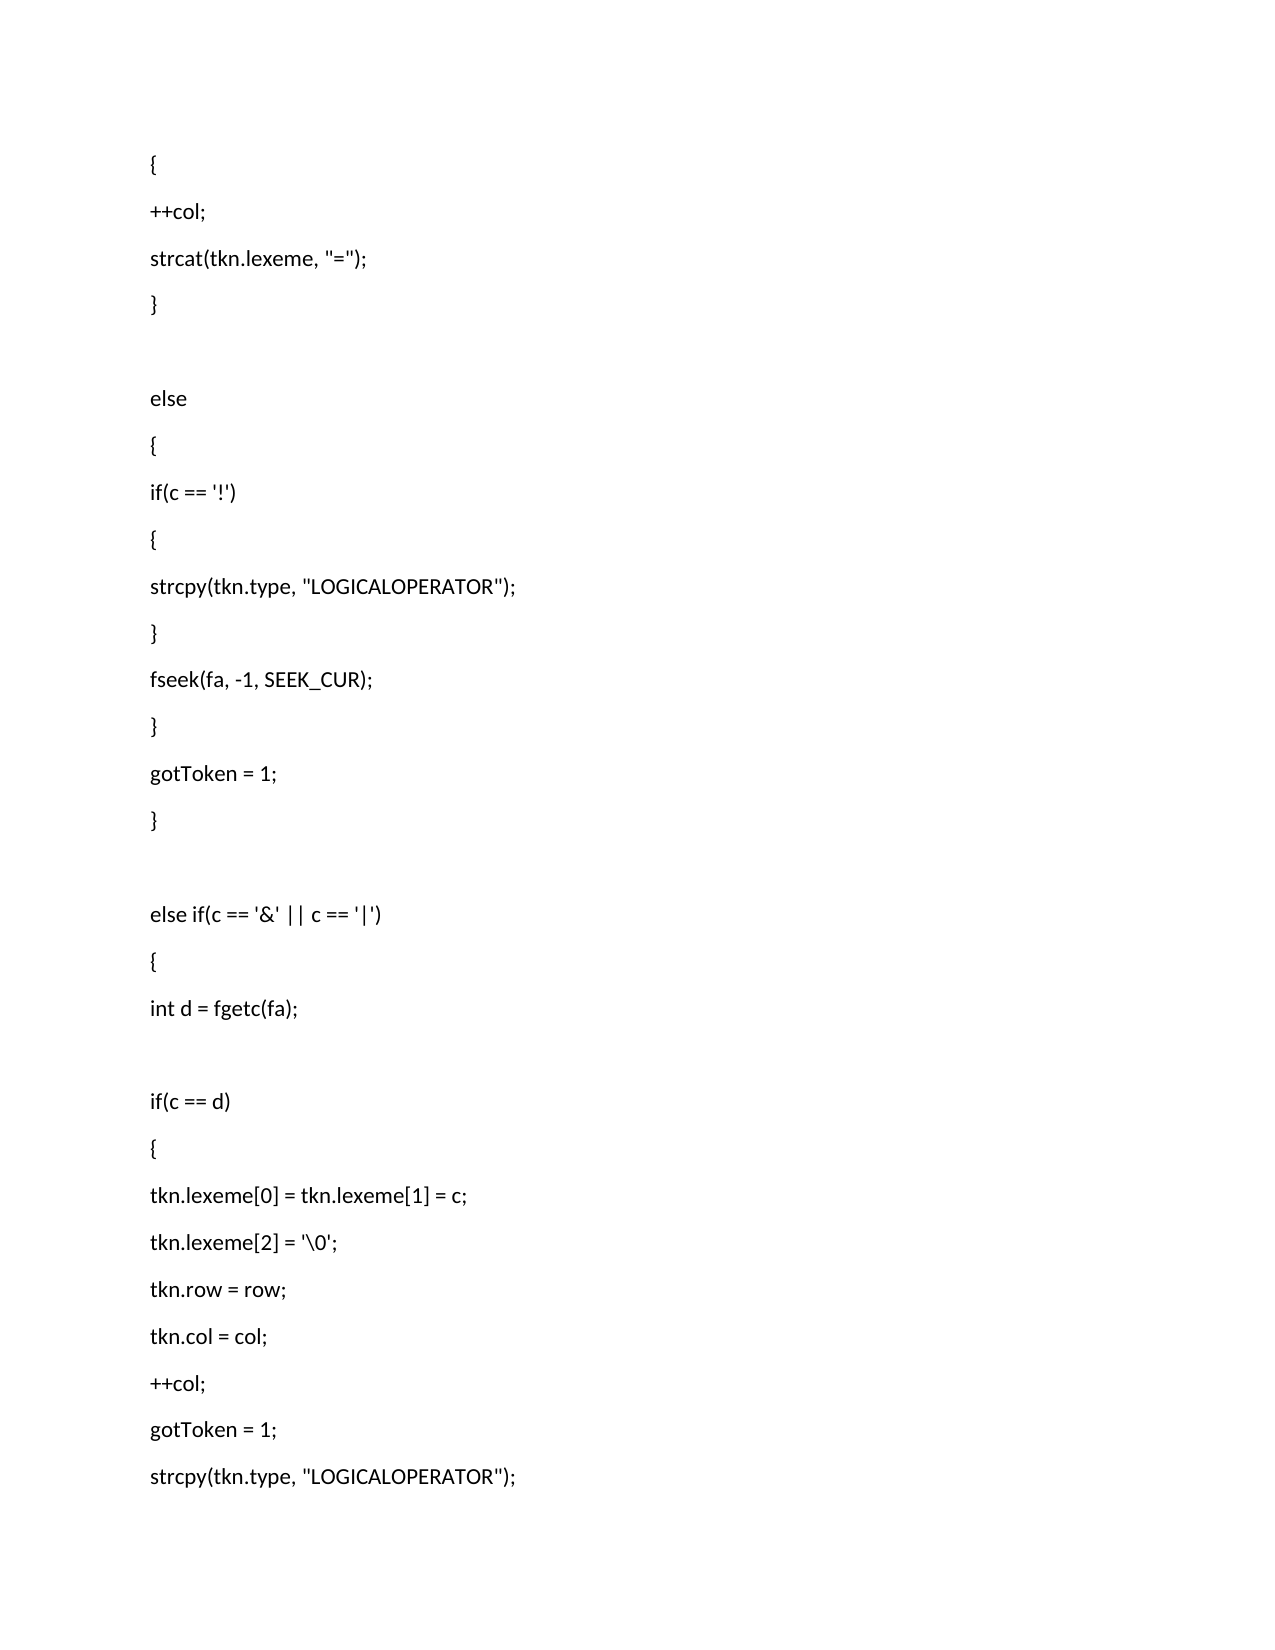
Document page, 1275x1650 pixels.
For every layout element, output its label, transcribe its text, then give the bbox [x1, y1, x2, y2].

text { [150, 150, 1125, 178]
text else if(c == '&' || c == '|') [150, 900, 1125, 928]
text { [150, 1134, 1125, 1162]
text gotToken = 1; [150, 759, 1125, 787]
text else [150, 384, 1125, 412]
text tkn.lexeme[0] = tkn.lexeme[1] = c; [150, 1181, 1125, 1209]
text { [150, 431, 1125, 459]
text tkn.col = col; [150, 1322, 1125, 1350]
text if(c == '!') [150, 478, 1125, 506]
text } [150, 291, 1125, 319]
text } [150, 806, 1125, 834]
text ++col; [150, 1369, 1125, 1397]
text strcpy(tkn.type, "LOGICALOPERATOR"); [150, 572, 1125, 600]
text strcpy(tkn.type, "LOGICALOPERATOR"); [150, 1462, 1125, 1491]
text if(c == d) [150, 1087, 1125, 1116]
text } [150, 619, 1125, 647]
text int d = fgetc(fa); [150, 994, 1125, 1022]
text } [150, 712, 1125, 741]
text tkn.row = row; [150, 1275, 1125, 1303]
text { [150, 525, 1125, 553]
text gotToken = 1; [150, 1416, 1125, 1444]
text { [150, 947, 1125, 975]
text strcat(tkn.lexeme, "="); [150, 244, 1125, 272]
text tkn.lexeme[2] = '\0'; [150, 1228, 1125, 1256]
text ++col; [150, 197, 1125, 225]
text fseek(fa, -1, SEEK_CUR); [150, 666, 1125, 694]
